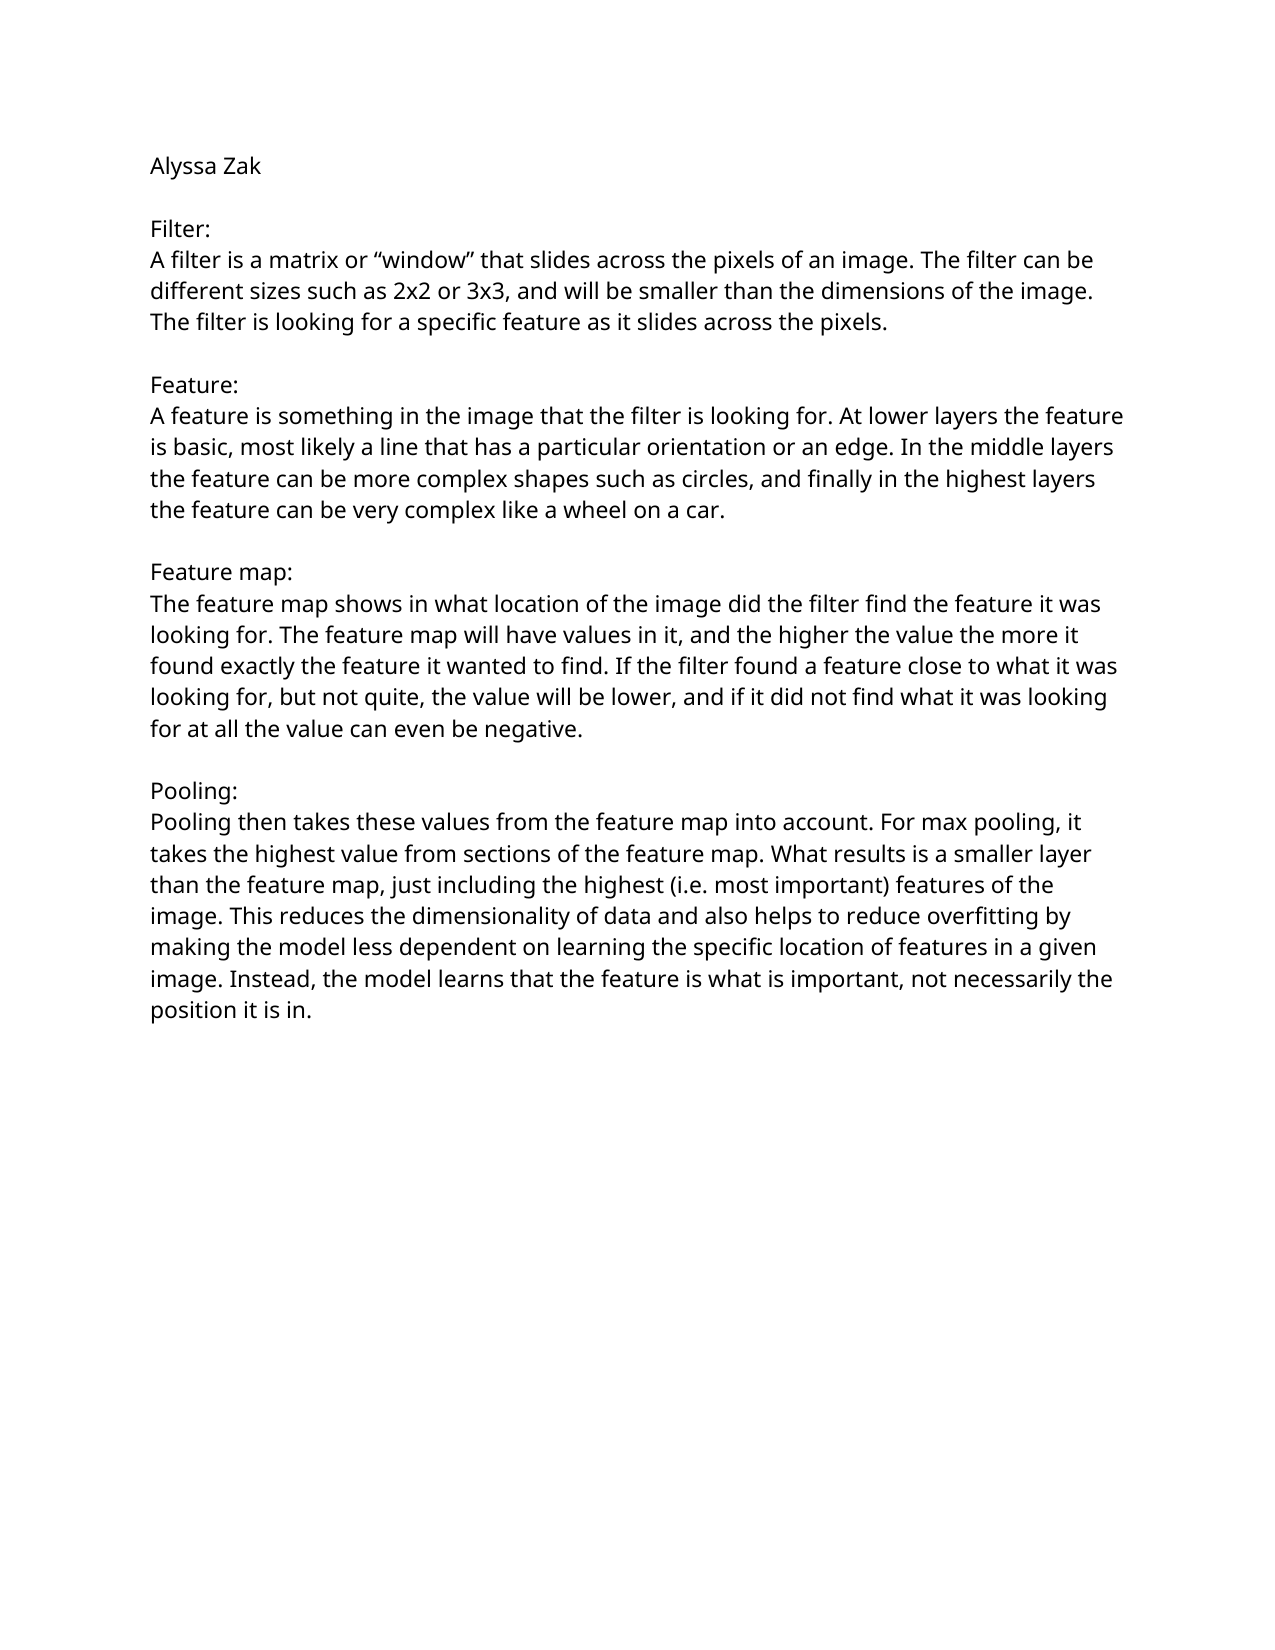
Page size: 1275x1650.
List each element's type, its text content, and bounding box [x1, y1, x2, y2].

text Filter: [150, 212, 1125, 244]
text Feature: [150, 369, 1125, 400]
text A filter is a matrix or “window” that slides across the pixels of an image. The filter can be different sizes such as 2x2 or 3x3, and will be smaller than the dimensions of the image. The filter is looking for a specific feature as it slides across the pixels. [150, 244, 1125, 337]
text Alyssa Zak [150, 150, 1125, 181]
text Pooling: [150, 775, 1125, 806]
text A feature is something in the image that the filter is looking for. At lower layers the feature is basic, most likely a line that has a particular orientation or an edge. In the middle layers the feature can be more complex shapes such as circles, and finally in the highest layers the feature can be very complex like a wheel on a car. [150, 400, 1125, 525]
text Feature map: [150, 556, 1125, 587]
text Pooling then takes these values from the feature map into account. For max pooling, it takes the highest value from sections of the feature map. What results is a smaller layer than the feature map, just including the highest (i.e. most important) features of the image. This reduces the dimensionality of data and also helps to reduce overfitting by making the model less dependent on learning the specific location of features in a given image. Instead, the model learns that the feature is what is important, not necessarily the position it is in. [150, 806, 1125, 1025]
text The feature map shows in what location of the image did the filter find the feature it was looking for. The feature map will have values in it, and the higher the value the more it found exactly the feature it wanted to find. If the filter found a feature close to what it was looking for, but not quite, the value will be lower, and if it did not find what it was looking for at all the value can even be negative. [150, 587, 1125, 744]
